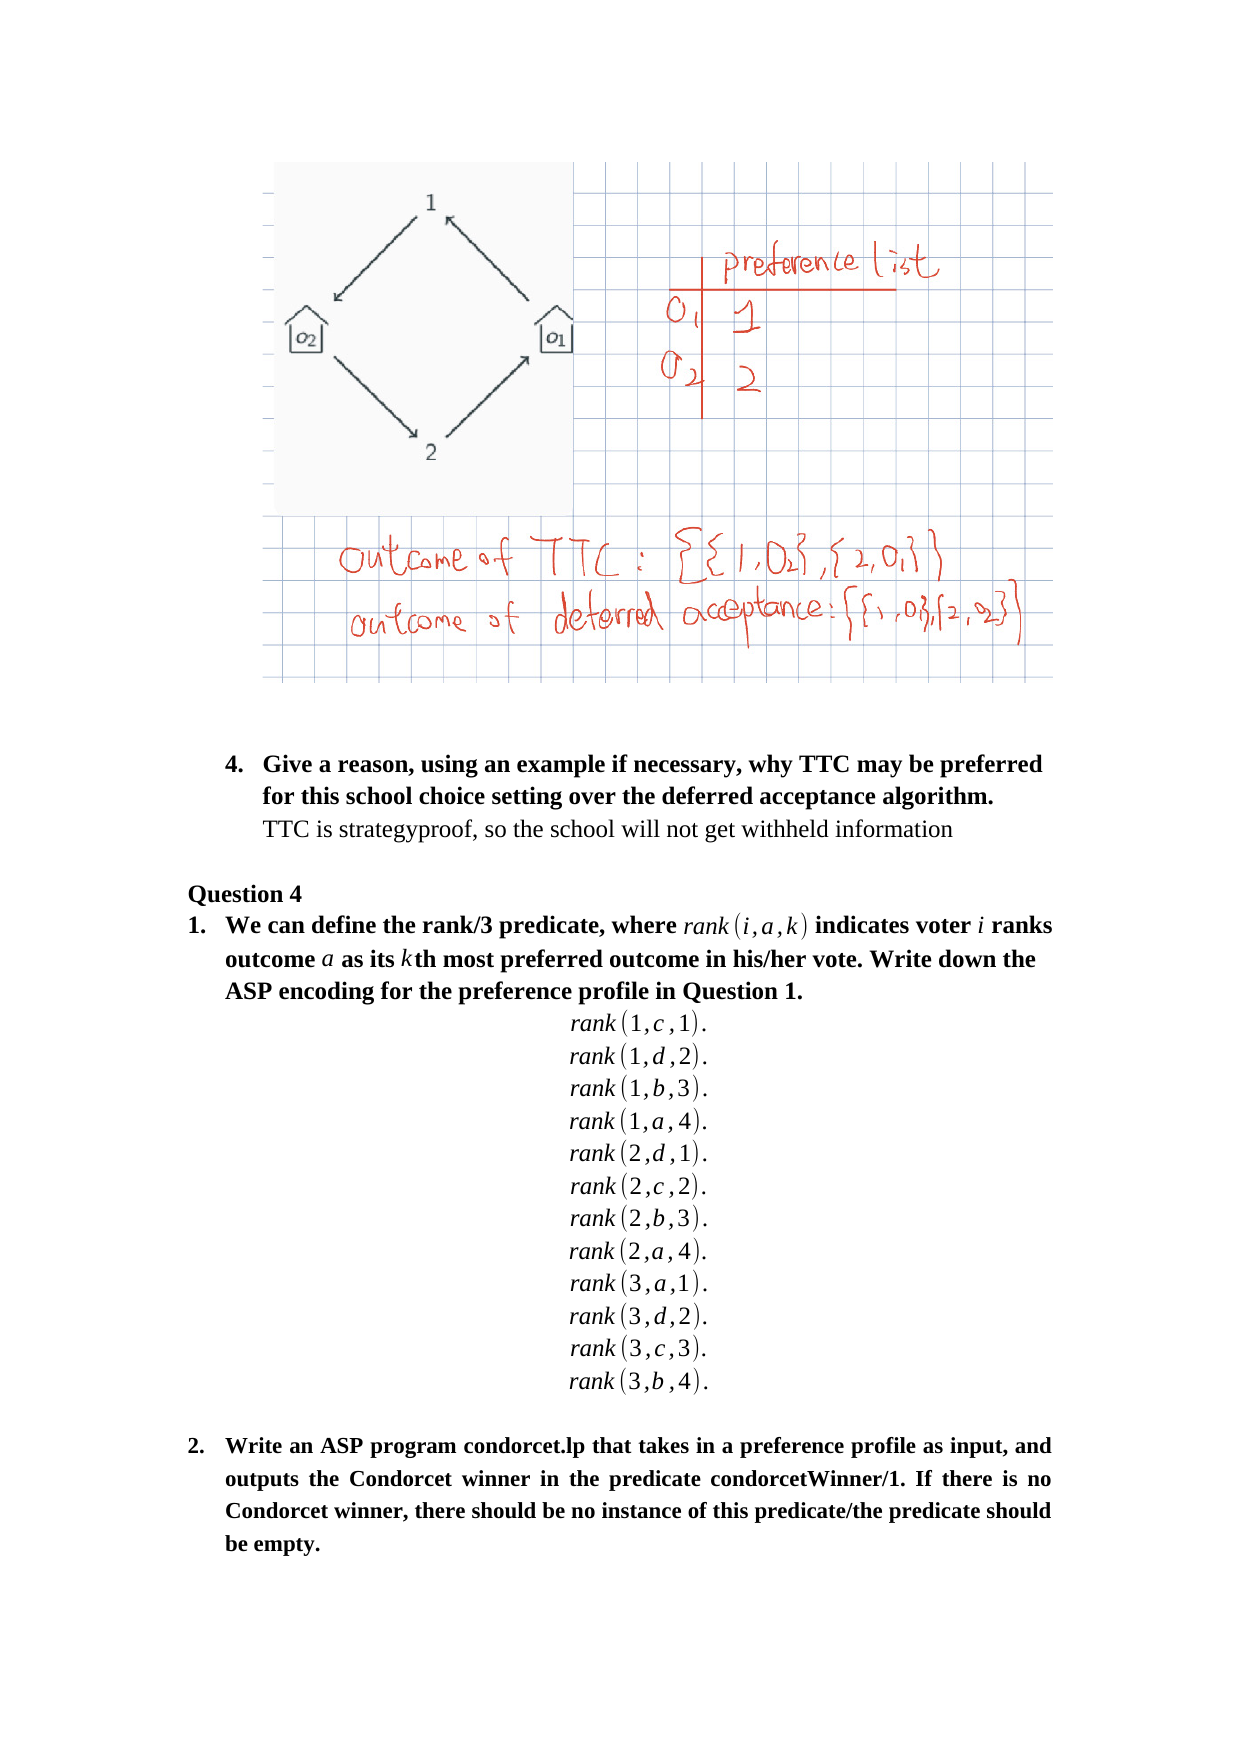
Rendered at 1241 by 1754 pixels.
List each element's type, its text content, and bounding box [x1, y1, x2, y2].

list Write an ASP program condorcet.lp that takes in a preference profile as input, and outputs the Condorcet winner in the predicate condorcetWinner/1. If there is no Condorcet winner, there should be no instance of this predicate/the predicate should be empty. [187, 1429, 1053, 1559]
list TTC is strategyproof, so the school will not get withheld information [262, 812, 1053, 844]
list We can define the rank/3 predicate, where indicates voter ranks outcome as its th most preferred outcome in his/her vote. Write down the ASP encoding for the preference profile in Question 1. [187, 909, 1053, 1007]
list Give a reason, using an example if necessary, why TTC may be preferred for this school choice setting over the deferred acceptance algorithm. [225, 747, 1053, 812]
picture [262, 162, 1053, 683]
text Question 4 [187, 877, 1053, 909]
